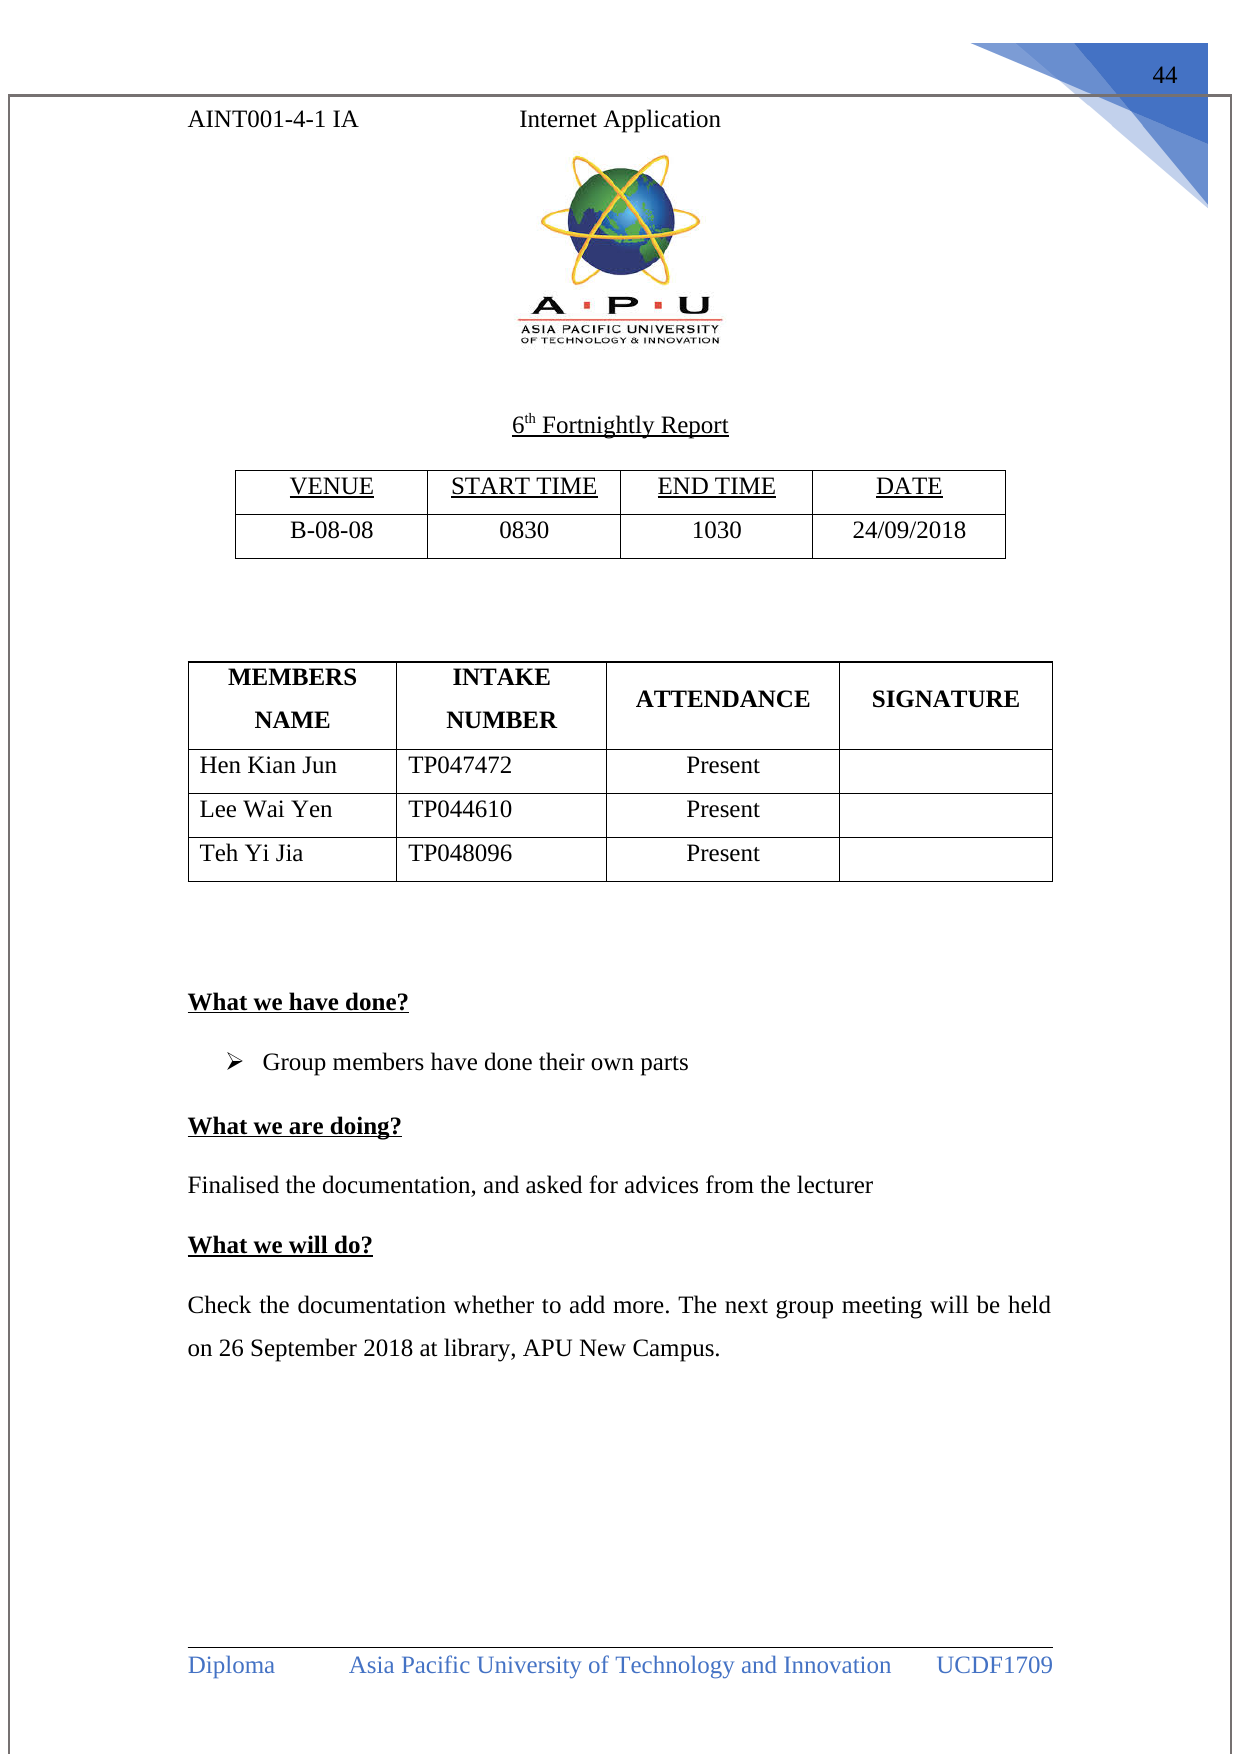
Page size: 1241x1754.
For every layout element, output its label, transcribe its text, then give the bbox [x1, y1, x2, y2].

picture [969, 43, 1208, 94]
picture [513, 150, 727, 351]
list Group members have done their own parts [225, 1047, 1053, 1076]
table_header ATTENDANCE [607, 663, 839, 749]
table_header MEMBERS NAME [189, 663, 396, 749]
table_cell [840, 838, 1052, 881]
table_cell TP048096 [397, 838, 606, 881]
picture [969, 97, 1208, 209]
text What we have done? [187, 987, 1053, 1016]
table_cell Present [607, 838, 839, 881]
table_header START TIME [428, 471, 620, 514]
table_header INTAKE NUMBER [397, 663, 606, 749]
table_cell [840, 794, 1052, 837]
table_header END TIME [621, 471, 812, 514]
text 6th Fortnightly Report [187, 410, 1053, 439]
table_cell TP044610 [397, 794, 606, 837]
table_header VENUE [236, 471, 427, 514]
table_cell 0830 [428, 515, 620, 558]
text What we will do? [187, 1230, 1053, 1259]
table_cell Teh Yi Jia [189, 838, 396, 881]
table_header SIGNATURE [840, 663, 1052, 749]
table_cell Lee Wai Yen [189, 794, 396, 837]
table_cell 1030 [621, 515, 812, 558]
table_cell 24/09/2018 [813, 515, 1005, 558]
table_cell B-08-08 [236, 515, 427, 558]
table_cell TP047472 [397, 750, 606, 793]
table_header DATE [813, 471, 1005, 514]
text Finalised the documentation, and asked for advices from the lecturer [187, 1171, 1053, 1199]
text What we are doing? [187, 1111, 1053, 1139]
text Check the documentation whether to add more. The next group meeting will be held on 26 September 2018 at library, APU New Campus. [187, 1290, 1053, 1362]
table_cell Hen Kian Jun [189, 750, 396, 793]
table_cell Present [607, 794, 839, 837]
table_cell [840, 750, 1052, 793]
table_cell Present [607, 750, 839, 793]
